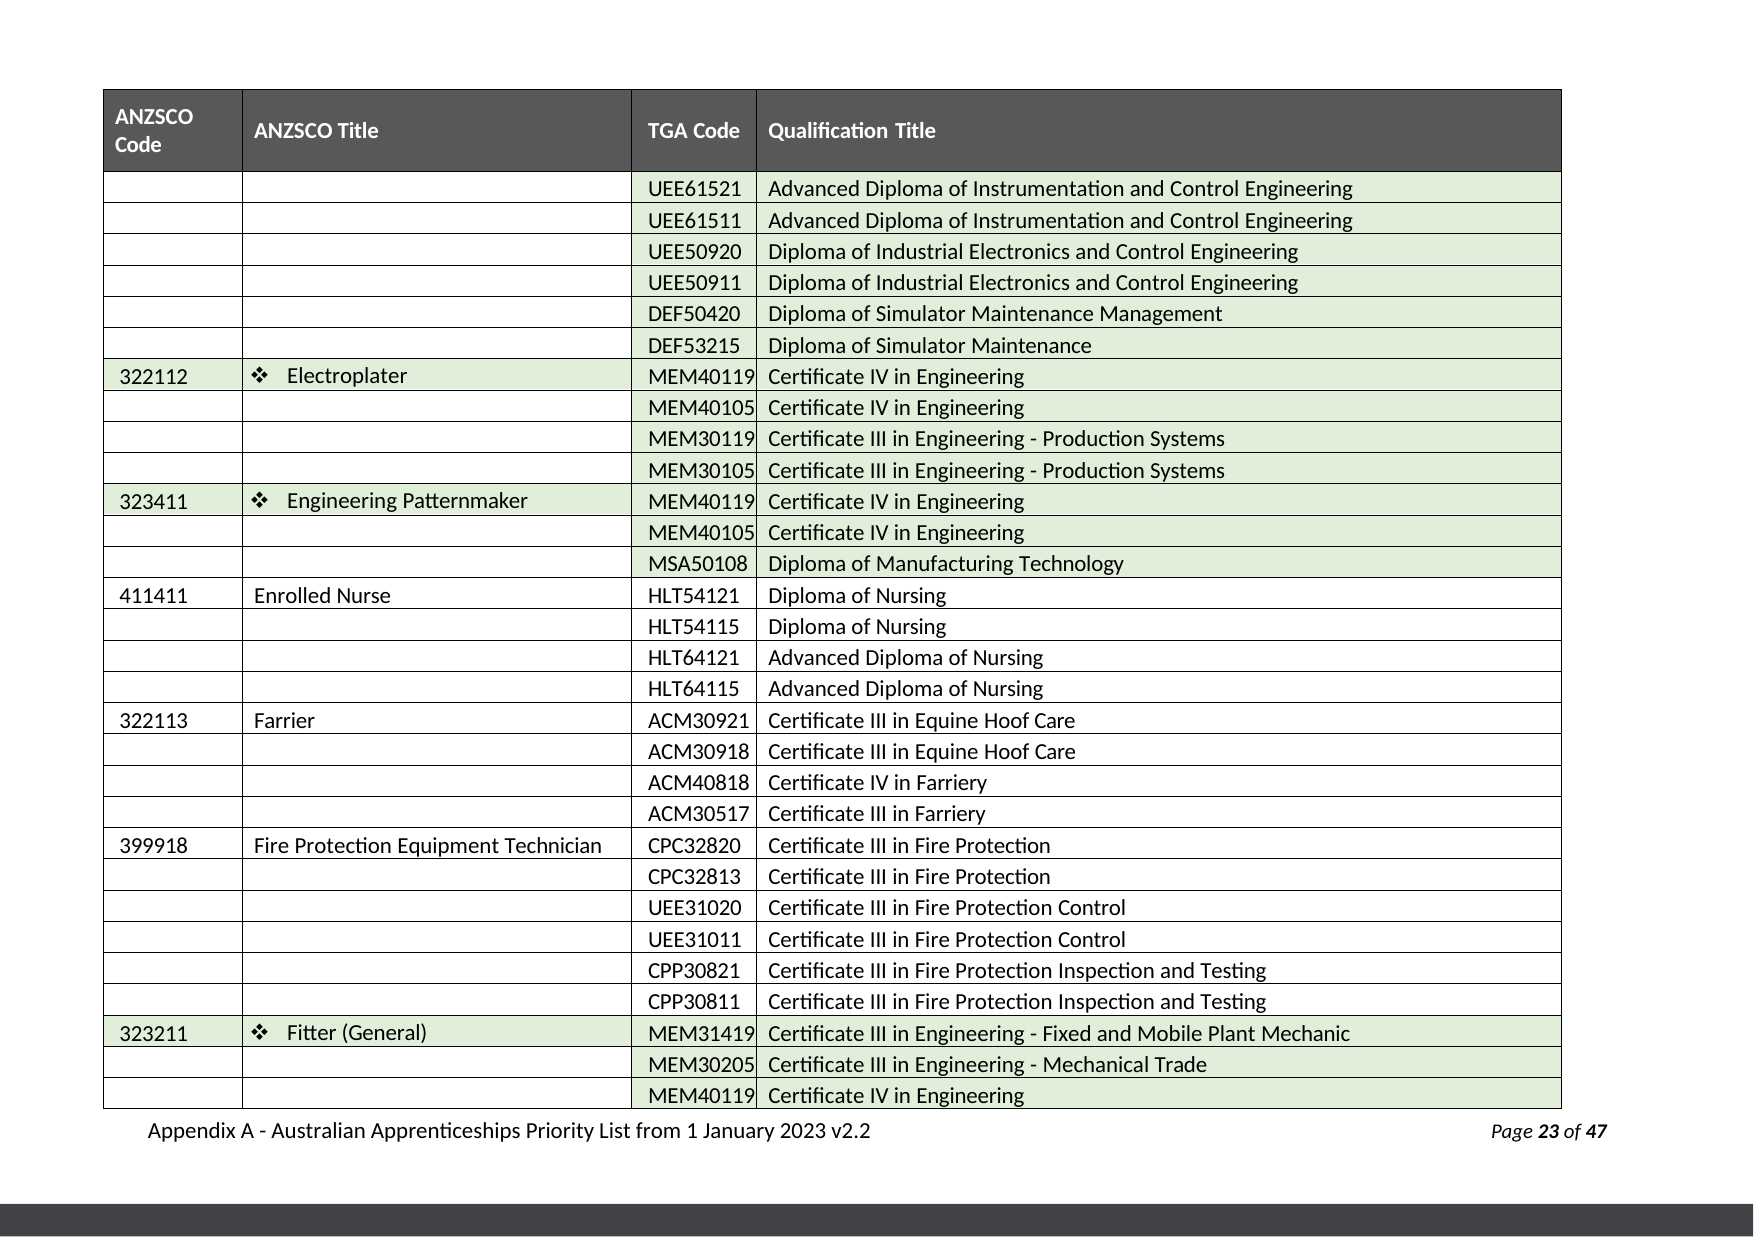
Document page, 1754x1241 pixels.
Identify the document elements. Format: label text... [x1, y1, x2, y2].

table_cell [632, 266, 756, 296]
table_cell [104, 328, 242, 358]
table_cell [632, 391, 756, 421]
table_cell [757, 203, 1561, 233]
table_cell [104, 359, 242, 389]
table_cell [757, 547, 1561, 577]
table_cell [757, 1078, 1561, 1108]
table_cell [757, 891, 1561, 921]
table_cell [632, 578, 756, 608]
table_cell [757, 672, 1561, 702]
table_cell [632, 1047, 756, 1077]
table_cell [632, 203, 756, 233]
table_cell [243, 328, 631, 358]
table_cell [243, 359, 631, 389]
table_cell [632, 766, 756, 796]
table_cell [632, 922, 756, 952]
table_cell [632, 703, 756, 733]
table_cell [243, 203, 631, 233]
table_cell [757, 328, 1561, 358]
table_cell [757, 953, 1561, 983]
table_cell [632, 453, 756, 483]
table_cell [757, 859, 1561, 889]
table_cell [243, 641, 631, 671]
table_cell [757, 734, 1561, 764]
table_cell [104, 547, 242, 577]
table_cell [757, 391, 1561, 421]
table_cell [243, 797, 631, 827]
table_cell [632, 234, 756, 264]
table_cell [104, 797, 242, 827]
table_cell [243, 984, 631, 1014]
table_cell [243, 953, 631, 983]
table_header ANZSCO Code [104, 90, 242, 171]
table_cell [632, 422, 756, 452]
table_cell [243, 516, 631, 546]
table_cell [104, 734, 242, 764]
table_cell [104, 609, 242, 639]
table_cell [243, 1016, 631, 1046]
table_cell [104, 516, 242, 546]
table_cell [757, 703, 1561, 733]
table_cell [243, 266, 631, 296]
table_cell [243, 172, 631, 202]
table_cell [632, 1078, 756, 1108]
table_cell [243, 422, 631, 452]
table_header Qualification Title [757, 90, 1561, 171]
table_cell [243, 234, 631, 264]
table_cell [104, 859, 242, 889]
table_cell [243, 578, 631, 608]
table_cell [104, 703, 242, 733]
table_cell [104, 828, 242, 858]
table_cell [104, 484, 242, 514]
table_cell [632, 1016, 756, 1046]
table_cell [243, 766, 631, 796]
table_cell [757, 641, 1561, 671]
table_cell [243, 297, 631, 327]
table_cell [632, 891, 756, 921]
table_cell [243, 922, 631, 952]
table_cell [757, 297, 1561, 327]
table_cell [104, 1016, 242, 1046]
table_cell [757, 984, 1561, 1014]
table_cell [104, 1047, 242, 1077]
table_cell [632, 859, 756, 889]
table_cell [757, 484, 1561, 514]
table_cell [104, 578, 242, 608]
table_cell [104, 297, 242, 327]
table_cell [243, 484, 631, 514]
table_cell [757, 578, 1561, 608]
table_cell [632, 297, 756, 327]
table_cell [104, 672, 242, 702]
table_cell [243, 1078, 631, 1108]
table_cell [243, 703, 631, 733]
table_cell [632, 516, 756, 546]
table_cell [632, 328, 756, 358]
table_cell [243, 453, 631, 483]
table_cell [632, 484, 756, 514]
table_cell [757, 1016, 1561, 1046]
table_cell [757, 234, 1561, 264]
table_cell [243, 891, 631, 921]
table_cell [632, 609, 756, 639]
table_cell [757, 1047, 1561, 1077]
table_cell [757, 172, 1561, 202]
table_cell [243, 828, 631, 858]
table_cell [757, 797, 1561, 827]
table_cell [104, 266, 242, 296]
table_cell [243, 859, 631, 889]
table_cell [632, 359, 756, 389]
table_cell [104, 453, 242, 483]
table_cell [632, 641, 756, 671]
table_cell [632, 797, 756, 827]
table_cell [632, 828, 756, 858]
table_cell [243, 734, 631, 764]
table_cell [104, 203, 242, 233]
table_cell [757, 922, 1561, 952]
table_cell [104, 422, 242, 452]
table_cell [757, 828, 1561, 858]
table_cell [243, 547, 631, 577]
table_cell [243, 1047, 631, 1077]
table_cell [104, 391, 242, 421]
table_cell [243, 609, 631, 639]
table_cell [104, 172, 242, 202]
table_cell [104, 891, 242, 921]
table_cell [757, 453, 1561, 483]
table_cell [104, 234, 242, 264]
table_header ANZSCO Title [243, 90, 631, 171]
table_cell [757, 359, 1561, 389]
table_header TGA Code [632, 90, 756, 171]
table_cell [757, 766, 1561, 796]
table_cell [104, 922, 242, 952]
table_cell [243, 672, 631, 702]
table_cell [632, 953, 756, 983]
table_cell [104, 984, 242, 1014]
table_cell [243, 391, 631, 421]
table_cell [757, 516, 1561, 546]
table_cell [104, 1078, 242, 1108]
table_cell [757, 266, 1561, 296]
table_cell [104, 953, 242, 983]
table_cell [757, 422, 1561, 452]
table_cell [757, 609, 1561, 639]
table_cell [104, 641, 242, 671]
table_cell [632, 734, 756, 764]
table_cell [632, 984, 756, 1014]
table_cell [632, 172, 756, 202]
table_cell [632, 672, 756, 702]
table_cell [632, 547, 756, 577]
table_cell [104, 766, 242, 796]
